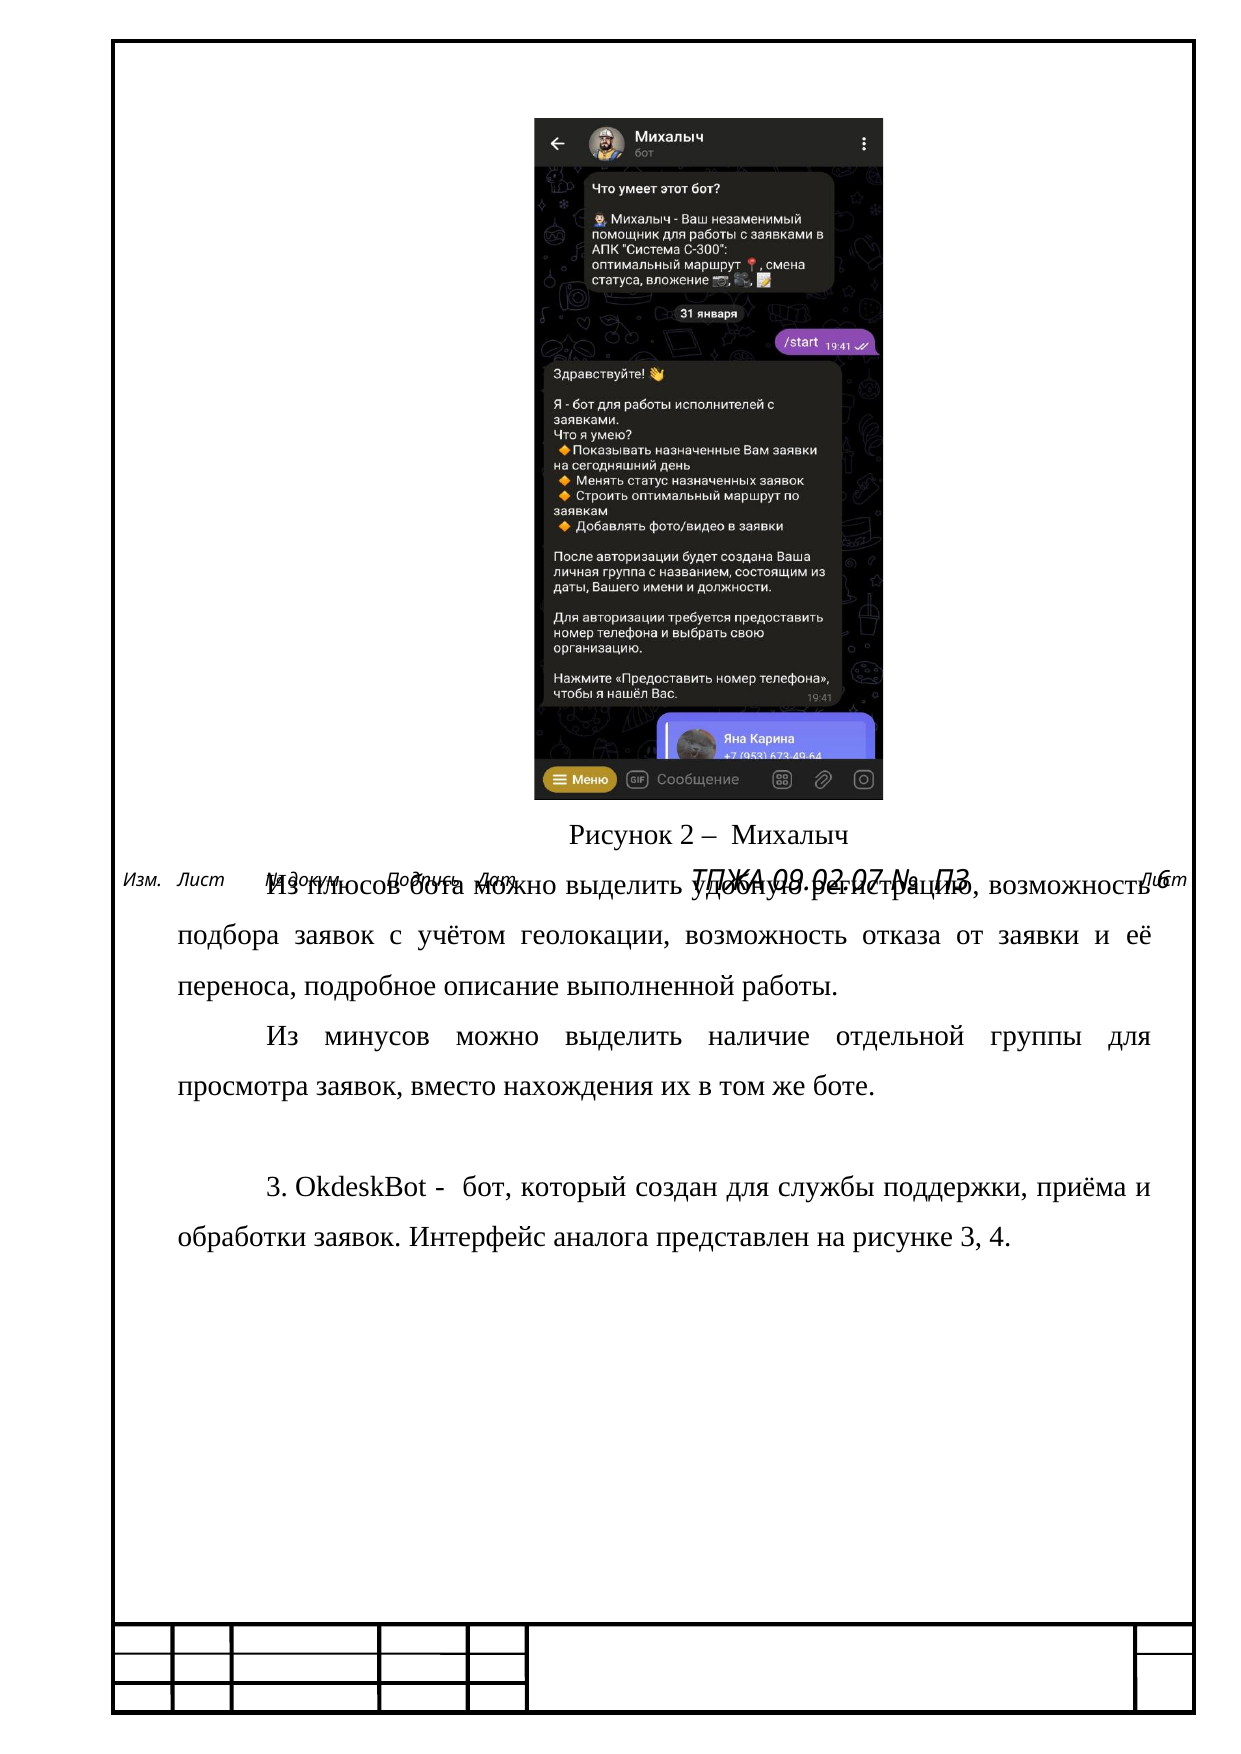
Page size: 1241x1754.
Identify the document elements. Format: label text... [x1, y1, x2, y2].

picture [534, 118, 884, 800]
text Из плюсов бота можно выделить удобную регистрацию, возможность подбора заявок с учётом геолокации, возможность отказа от заявки и её переноса, подробное описание выполненной работы. [177, 867, 1152, 1001]
list OkdeskBot - бот, который создан для службы поддержки, приёма и обработки заявок. Интерфейс аналога представлен на рисунке 3, 4. [177, 1169, 1152, 1253]
text Рисунок 2 – Михалыч [177, 817, 1152, 850]
text Из минусов можно выделить наличие отдельной группы для просмотра заявок, вместо нахождения их в том же боте. [177, 1018, 1152, 1102]
